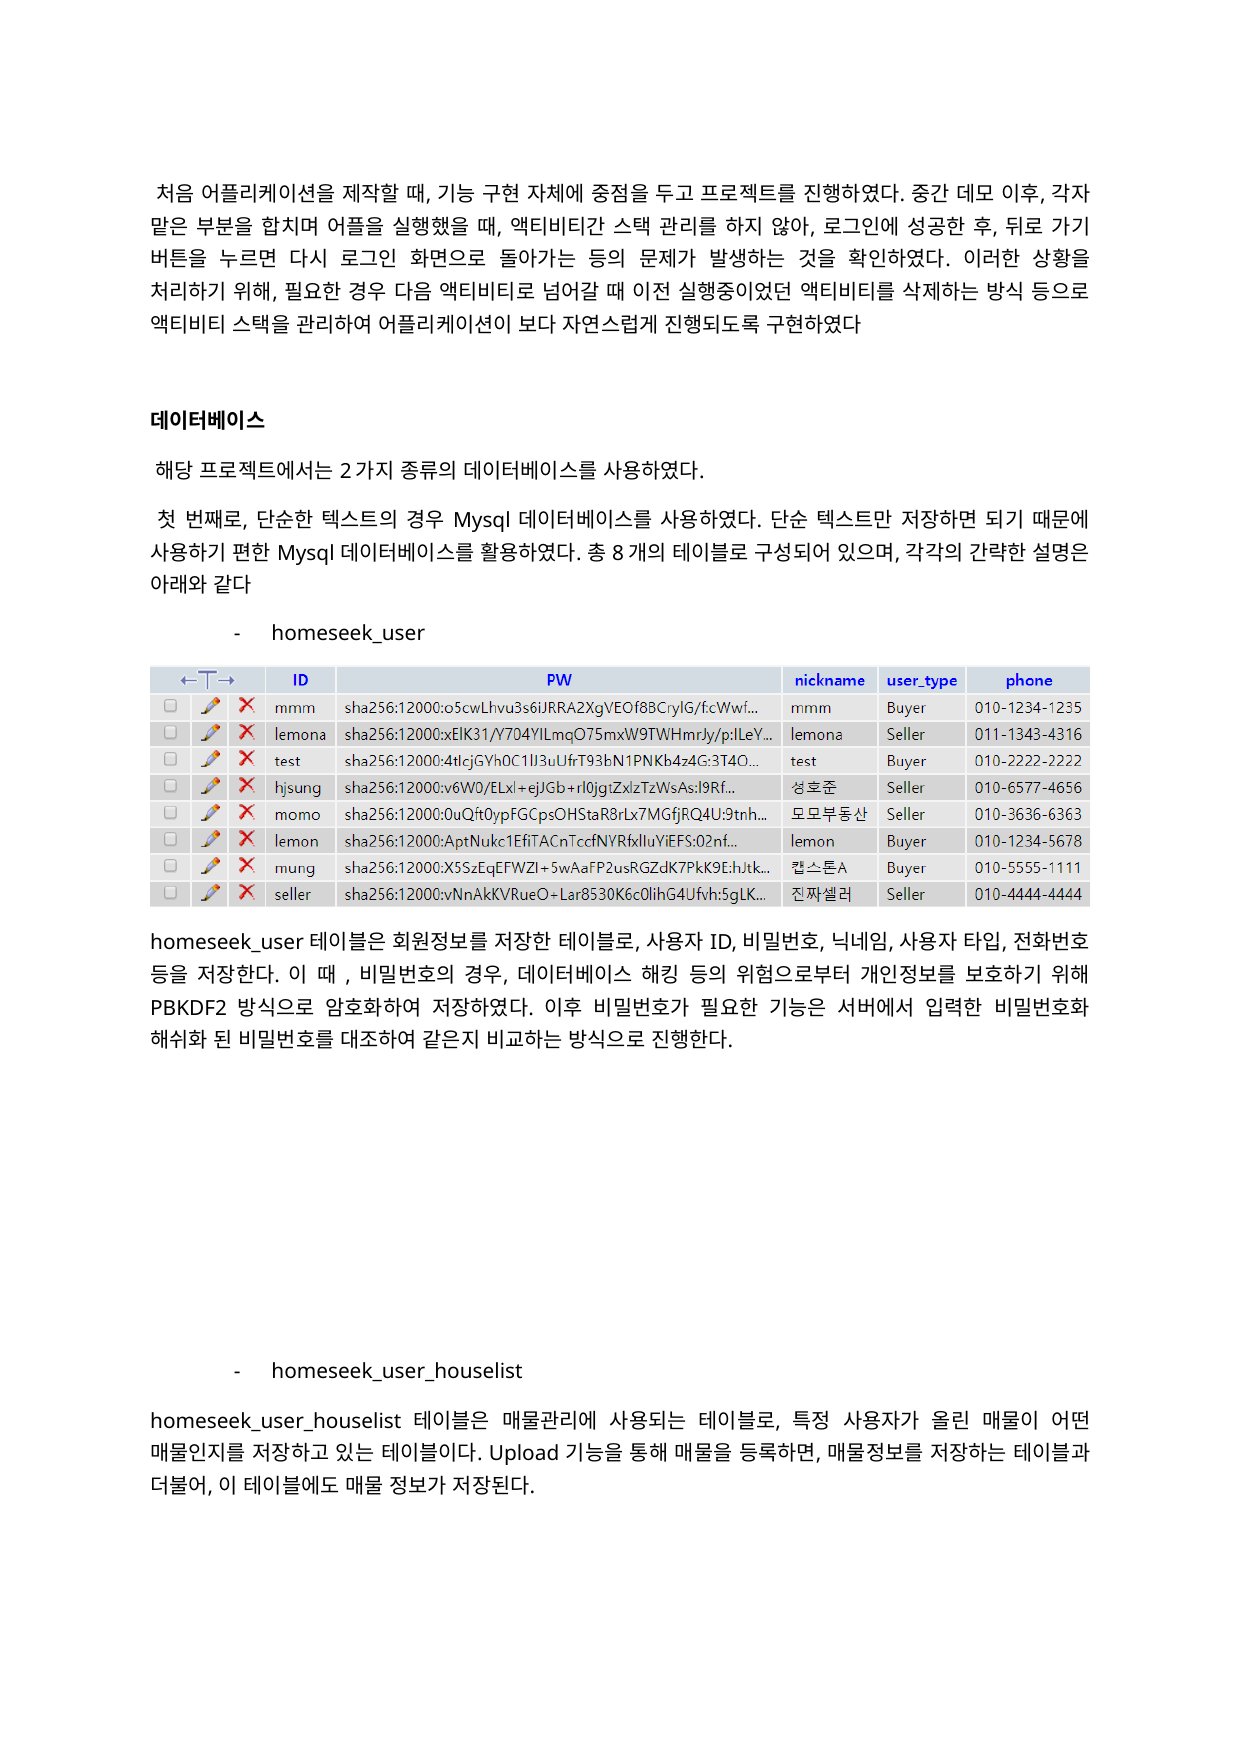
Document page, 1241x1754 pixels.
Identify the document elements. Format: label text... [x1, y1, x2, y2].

text 처음 어플리케이션을 제작할 때, 기능 구현 자체에 중점을 두고 프로젝트를 진행하였다. 중간 데모 이후, 각자 맡은 부분을 합치며 어플을 실행했을 때, 액티비티간 스택 관리를 하지 않아, 로그인에 성공한 후, 뒤로 가기 버튼을 누르면 다시 로그인 화면으로 돌아가는 등의 문제가 발생하는 것을 확인하였다. 이러한 상황을 처리하기 위해, 필요한 경우 다음 액티비티로 넘어갈 때 이전 실행중이었던 액티비티를 삭제하는 방식 등으로 액티비티 스택을 관리하여 어플리케이션이 보다 자연스럽게 진행되도록 구현하였다 [150, 177, 1090, 338]
text 데이터베이스 [150, 404, 1090, 435]
text homeseek_user 테이블은 회원정보를 저장한 테이블로, 사용자 ID, 비밀번호, 닉네임, 사용자 타입, 전화번호 등을 저장한다. 이 때 , 비밀번호의 경우, 데이터베이스 해킹 등의 위험으로부터 개인정보를 보호하기 위해 PBKDF2 방식으로 암호화하여 저장하였다. 이후 비밀번호가 필요한 기능은 서버에서 입력한 비밀번호화 해쉬화 된 비밀번호를 대조하여 같은지 비교하는 방식으로 진행한다. [150, 925, 1090, 1054]
list homeseek_user [234, 618, 1090, 646]
text 첫 번째로, 단순한 텍스트의 경우 Mysql 데이터베이스를 사용하였다. 단순 텍스트만 저장하면 되기 때문에 사용하기 편한 Mysql 데이터베이스를 활용하였다. 총 8개의 테이블로 구성되어 있으며, 각각의 간략한 설명은 아래와 같다 [150, 503, 1090, 599]
text homeseek_user_houselist 테이블은 매물관리에 사용되는 테이블로, 특정 사용자가 올린 매물이 어떤 매물인지를 저장하고 있는 테이블이다. Upload 기능을 통해 매물을 등록하면, 매물정보를 저장하는 테이블과 더불어, 이 테이블에도 매물 정보가 저장된다. [150, 1404, 1090, 1499]
text 해당 프로젝트에서는 2가지 종류의 데이터베이스를 사용하였다. [150, 454, 1090, 484]
list homeseek_user_houselist [234, 1357, 1090, 1385]
picture [150, 665, 1091, 907]
